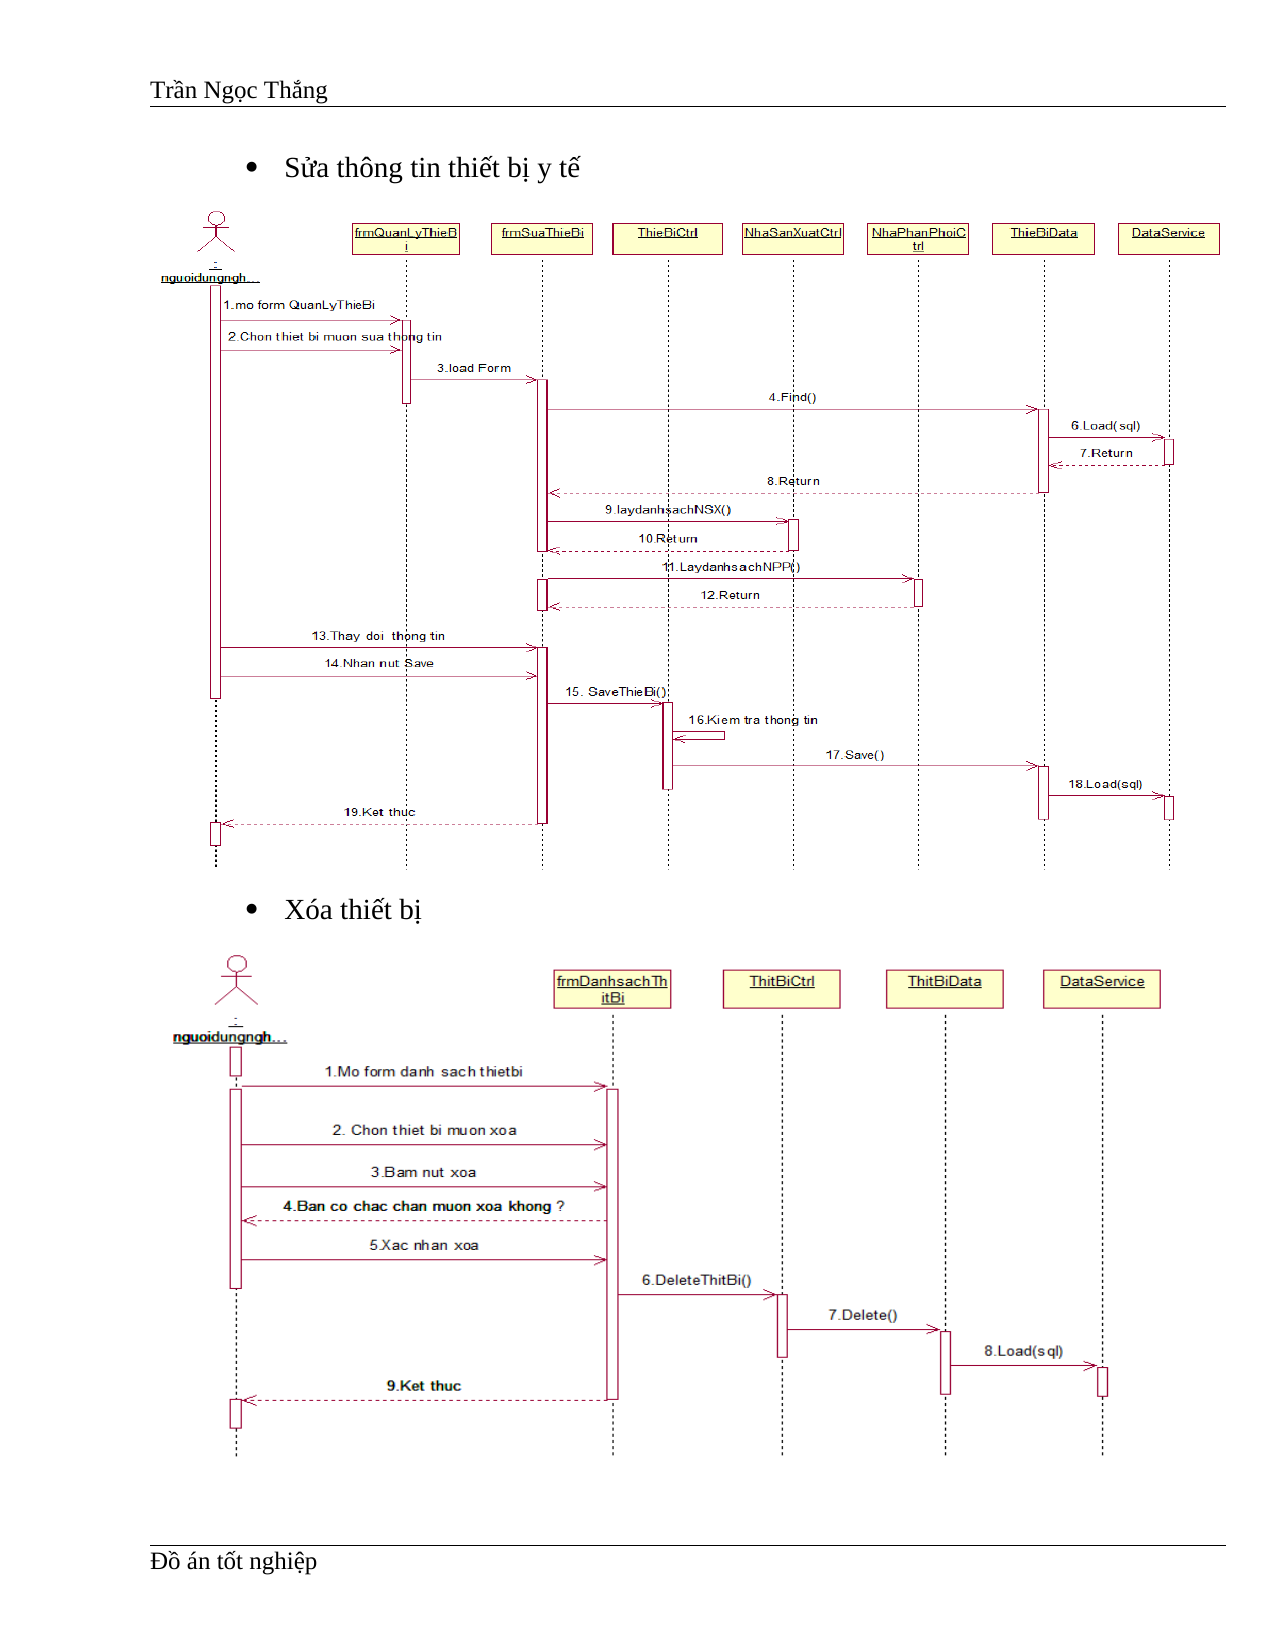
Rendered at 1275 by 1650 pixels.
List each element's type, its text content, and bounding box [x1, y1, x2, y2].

picture [150, 945, 1226, 1480]
picture [150, 202, 1226, 874]
list Xóa thiết bị [247, 892, 1226, 926]
list Sửa thông tin thiết bị y tế [247, 150, 1226, 184]
